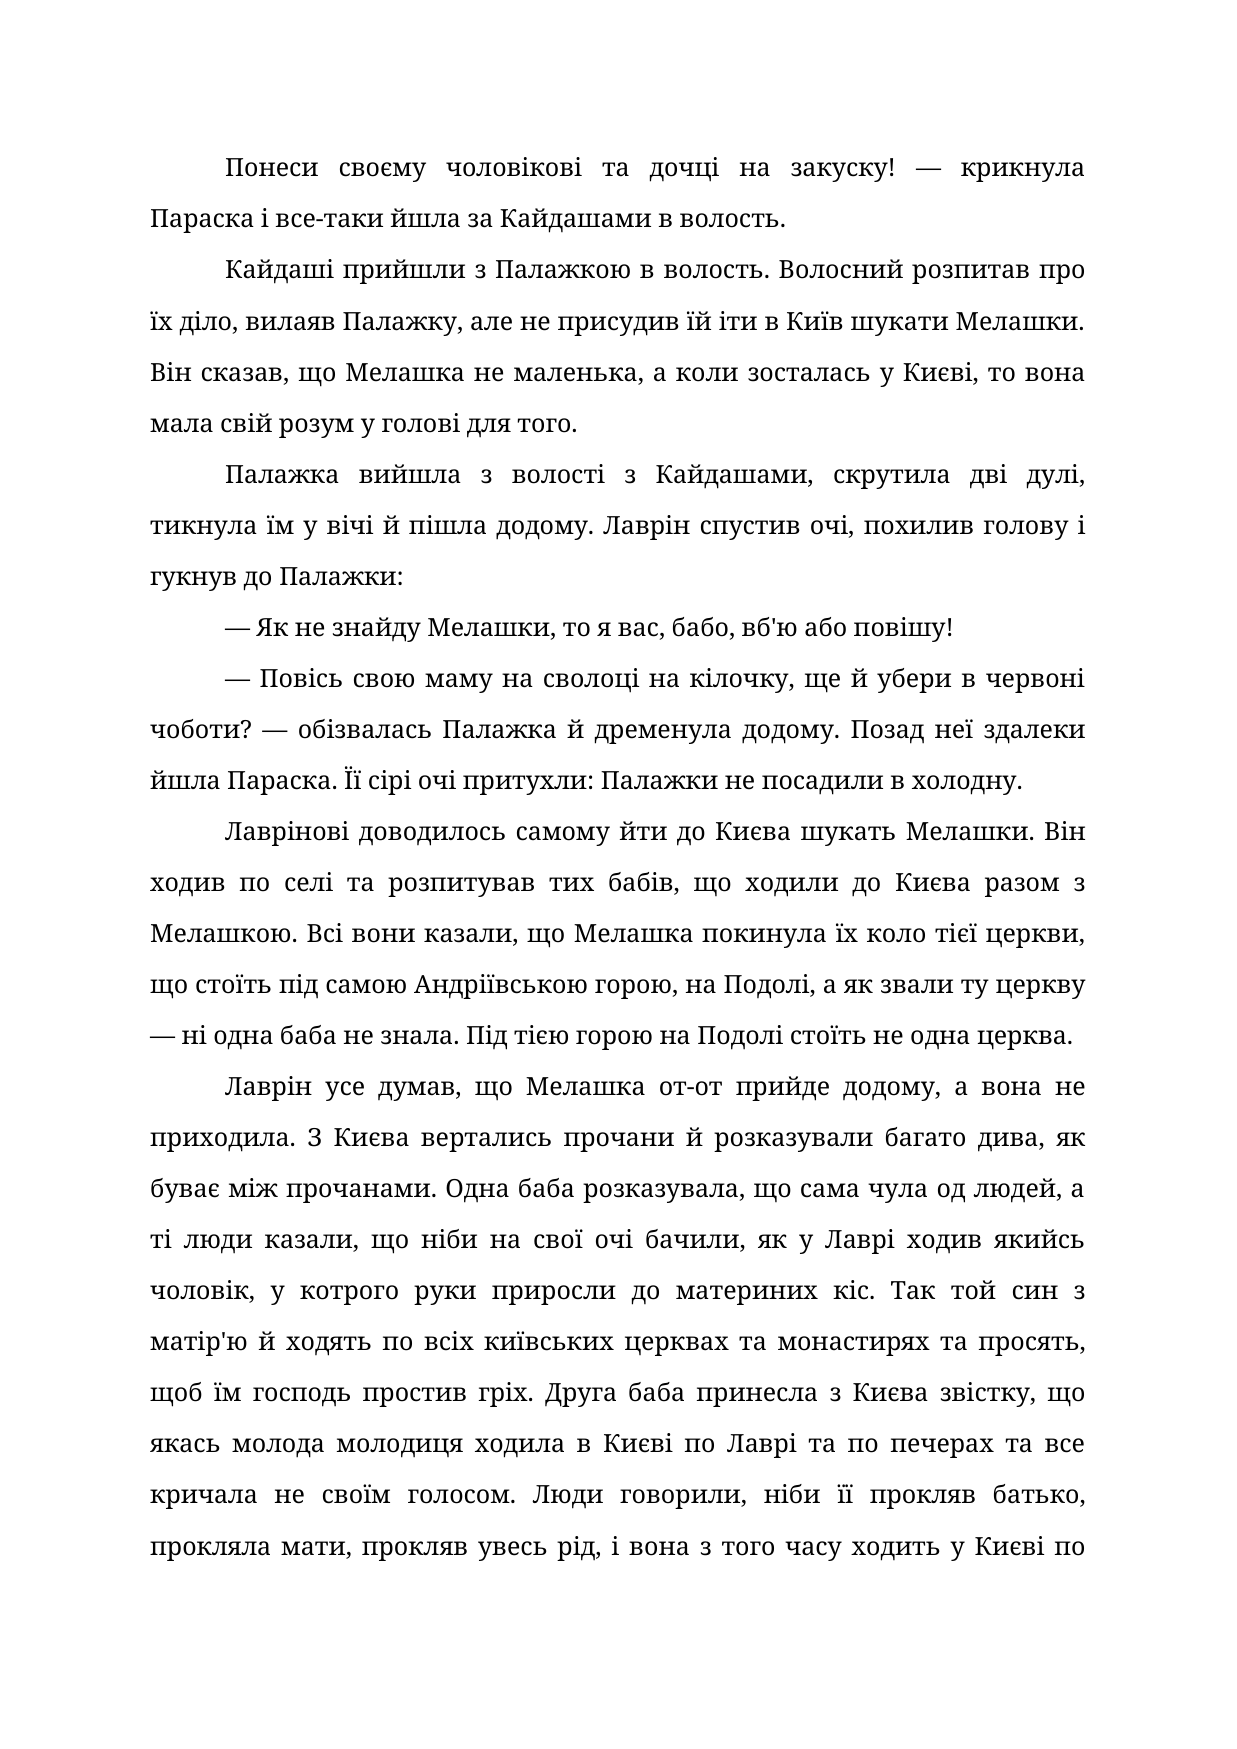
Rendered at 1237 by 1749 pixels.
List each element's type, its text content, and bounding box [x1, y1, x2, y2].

text Кайдаші прийшли з Палажкою в волость. Волосний розпитав про їх діло, вилаяв Палажку, але не присудив їй іти в Київ шукати Мелашки. Він сказав, що Мелашка не маленька, а коли зосталась у Києві, то вона мала свій розум у голові для того. [150, 252, 1086, 439]
text Понеси своєму чоловікові та дочці на закуску! — крикнула Параска і все-таки йшла за Кайдашами в волость. [150, 150, 1086, 235]
text Лаврінові доводилось самому йти до Києва шукать Мелашки. Він ходив по селі та розпитував тих бабів, що ходили до Києва разом з Мелашкою. Всі вони казали, що Мелашка покинула їх коло тієї церкви, що стоїть під самою Андріївською горою, на Подолі, а як звали ту церкву— ні одна баба не знала. Під тією горою на Подолі стоїть не одна церква. [150, 813, 1086, 1052]
text — Як не знайду Мелашки, то я вас, бабо, вб'ю або повішу! [150, 609, 1086, 643]
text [150, 1069, 1086, 1562]
text — Повісь свою маму на сволоці на кілочку, ще й убери в червоні чоботи? — обізвалась Палажка й дременула додому. Позад неї здалеки йшла Параска. Її сірі очі притухли: Палажки не посадили в холодну. [150, 660, 1086, 797]
text Палажка вийшла з волості з Кайдашами, скрутила дві дулі, тикнула їм у вічі й пішла додому. Лаврін спустив очі, похилив голову і гукнув до Палажки: [150, 456, 1086, 592]
